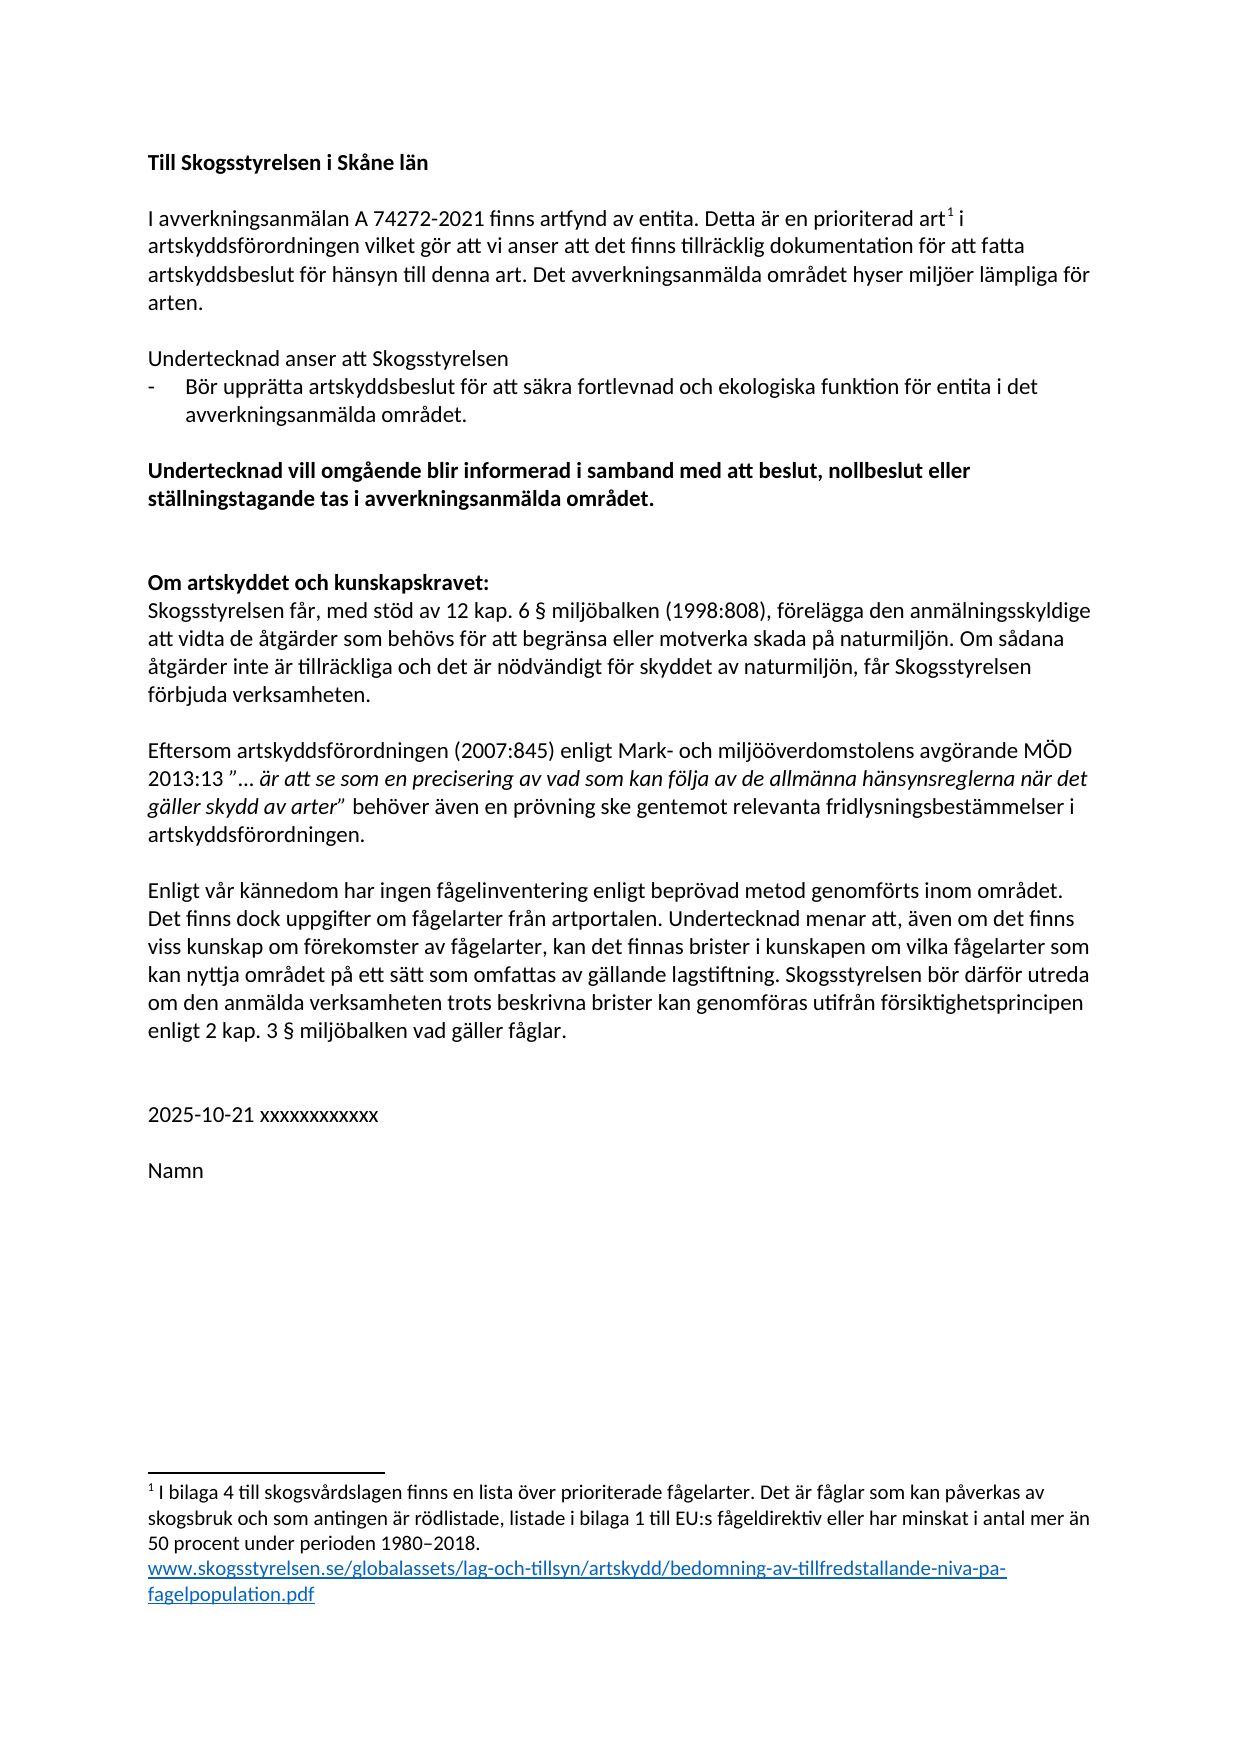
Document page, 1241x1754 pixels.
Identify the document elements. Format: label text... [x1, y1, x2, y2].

text 2025-10-21 xxxxxxxxxxxx [148, 1100, 1093, 1128]
text Undertecknad anser att Skogsstyrelsen [148, 344, 1093, 372]
text Om artskyddet och kunskapskravet: [148, 568, 1093, 596]
text Undertecknad vill omgående blir informerad i samband med att beslut, nollbeslut eller ställningstagande tas i avverkningsanmälda området. [148, 456, 1093, 512]
text gäller skydd av arter” behöver även en prövning ske gentemot relevanta fridlysningsbestämmelser i artskyddsförordningen. [148, 792, 1093, 848]
text Eftersom artskyddsförordningen (2007:845) enligt Mark- och miljööverdomstolens avgörande MÖD 2013:13 ”… är att se som en precisering av vad som kan följa av de allmänna hänsynsreglerna när det [148, 736, 1093, 792]
text Till Skogsstyrelsen i Skåne län [148, 148, 1093, 176]
text Enligt vår kännedom har ingen fågelinventering enligt beprövad metod genomförts inom området. Det finns dock uppgifter om fågelarter från artportalen. Undertecknad menar att, även om det finns viss kunskap om förekomster av fågelarter, kan det finnas brister i kunskapen om vilka fågelarter som kan nyttja området på ett sätt som omfattas av gällande lagstiftning. Skogsstyrelsen bör därför utreda om den anmälda verksamheten trots beskrivna brister kan genomföras utifrån försiktighetsprincipen enligt 2 kap. 3 § miljöbalken vad gäller fåglar. [148, 876, 1093, 1044]
text Namn [148, 1156, 1093, 1184]
list Bör upprätta artskyddsbeslut för att säkra fortlevnad och ekologiska funktion för entita i det avverkningsanmälda området. [148, 372, 1093, 428]
text I avverkningsanmälan A 74272-2021 finns artfynd av entita. Detta är en prioriterad art i artskyddsförordningen vilket gör att vi anser att det finns tillräcklig dokumentation för att fatta artskyddsbeslut för hänsyn till denna art. Det avverkningsanmälda området hyser miljöer lämpliga för arten. [148, 204, 1093, 316]
text Skogsstyrelsen får, med stöd av 12 kap. 6 § miljöbalken (1998:808), förelägga den anmälningsskyldige att vidta de åtgärder som behövs för att begränsa eller motverka skada på naturmiljön. Om sådana åtgärder inte är tillräckliga och det är nödvändigt för skyddet av naturmiljön, får Skogsstyrelsen förbjuda verksamheten. [148, 596, 1093, 708]
